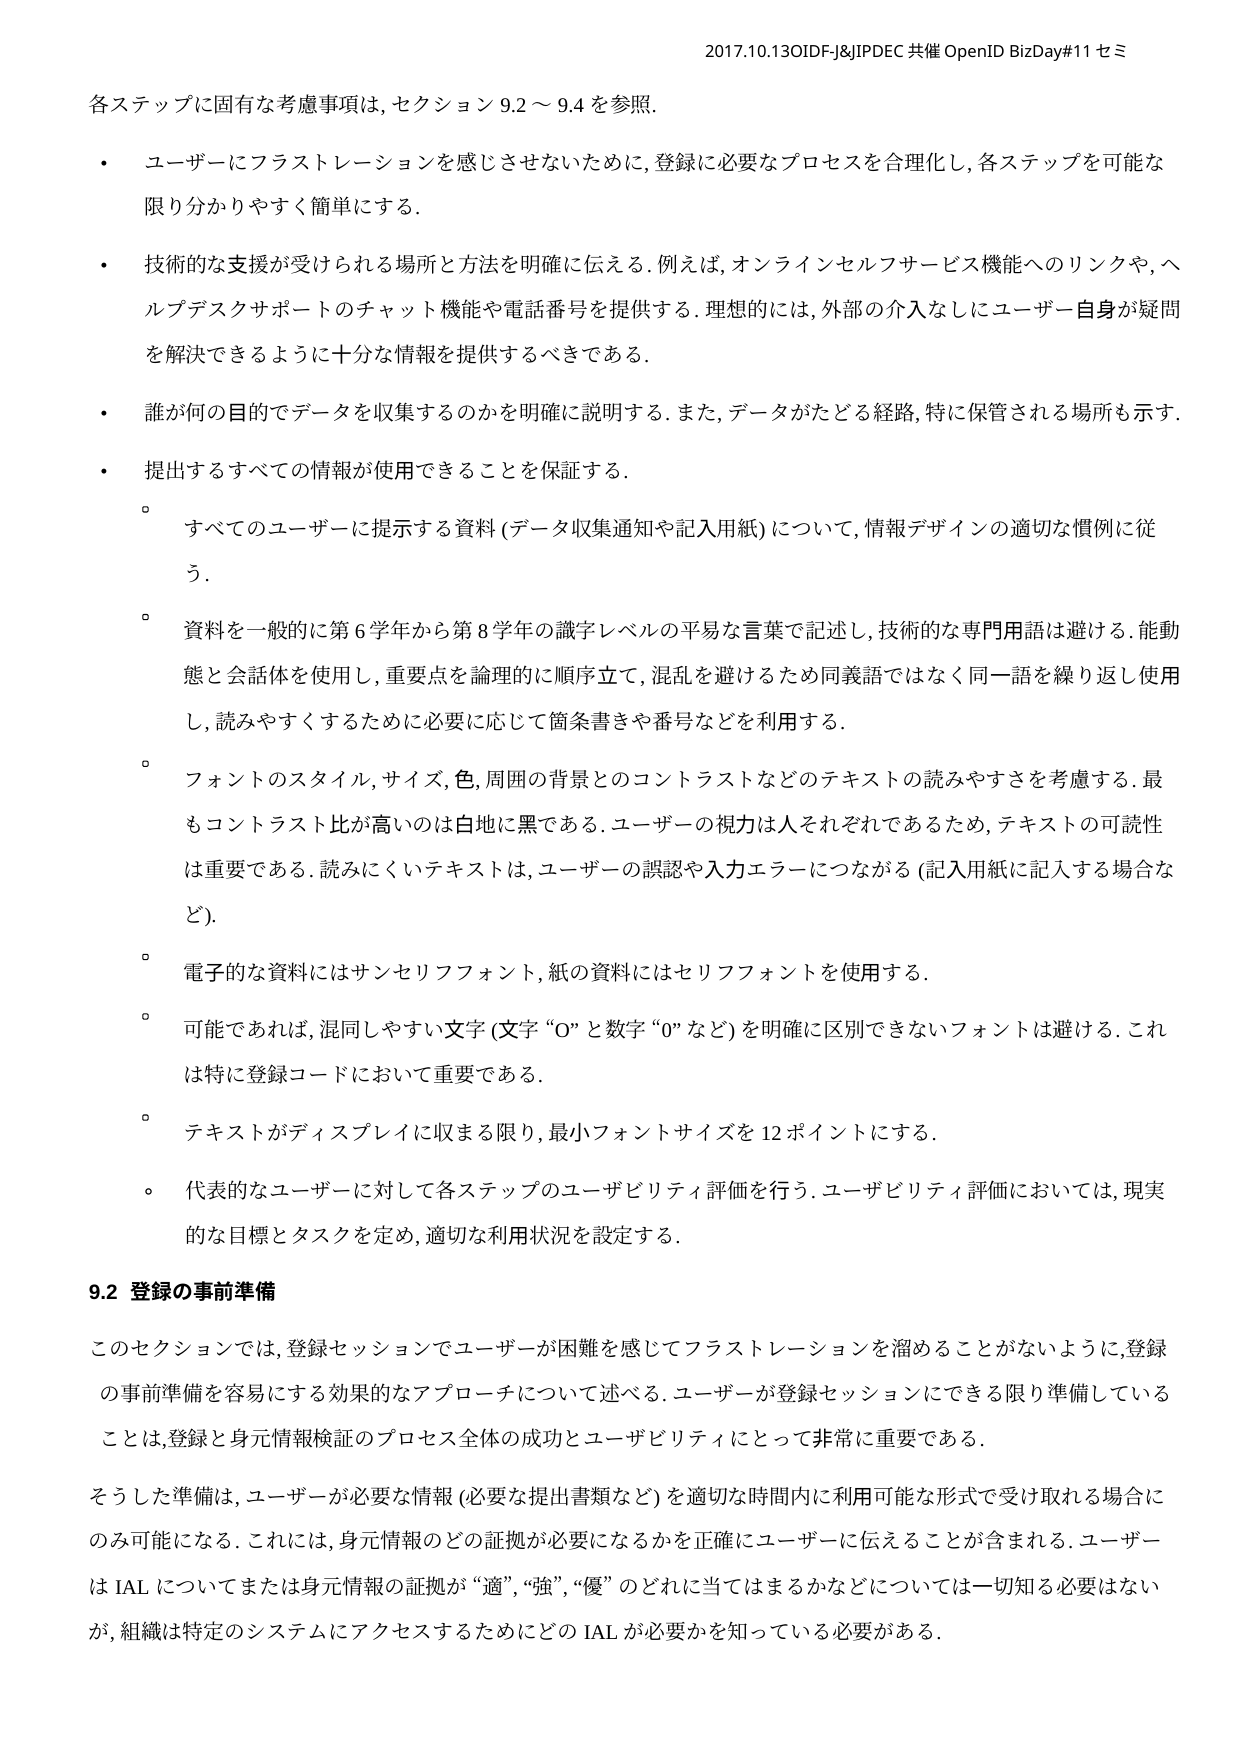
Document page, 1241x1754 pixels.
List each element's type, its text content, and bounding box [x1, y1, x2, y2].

list 提出するすべての情報が使⽤できることを保証する. [100, 454, 1181, 484]
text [89, 89, 1181, 118]
subtitle 登録の事前準備 [89, 1277, 1181, 1306]
text すべてのユーザーに提⽰する資料 (データ収集通知や記⼊用紙) について, 情報デザインの適切な慣例に従う. [183, 512, 1181, 587]
text 資料を一般的に第6学年から第8学年の識字レベルの平易な⾔葉で記述し, 技術的な専⾨⽤語は避ける. 能動態と会話体を使用し, 重要点を論理的に順序⽴て, 混乱を避けるため同義語ではなく同⼀語を繰り返し使⽤し, 読みやすくするために必要に応じて箇条書きや番号などを利⽤する. [183, 614, 1181, 735]
text 電⼦的な資料にはサンセリフフォント, 紙の資料にはセリフフォントを使⽤する. [183, 956, 1181, 986]
text このセクションでは, 登録セッションでユーザーが困難を感じてフラストレーションを溜めることがないように,登録の事前準備を容易にする効果的なアプローチについて述べる. ユーザーが登録セッションにできる限り準備していることは,登録と身元情報検証のプロセス全体の成功とユーザビリティにとって⾮常に重要である. [89, 1332, 1181, 1452]
list 代表的なユーザーに対して各ステップのユーザビリティ評価を⾏う. ユーザビリティ評価においては, 現実的な目標とタスクを定め, 適切な利⽤状況を設定する. [142, 1174, 1181, 1249]
text テキストがディスプレイに収まる限り, 最⼩フォントサイズを12ポイントにする. [183, 1116, 1181, 1146]
text そうした準備は, ユーザーが必要な情報 (必要な提出書類など) を適切な時間内に利⽤可能な形式で受け取れる場合にのみ可能になる. これには, 身元情報のどの証拠が必要になるかを正確にユーザーに伝えることが含まれる. ユーザーは IAL についてまたは身元情報の証拠が “適”, “強”, “優” のどれに当てはまるかなどについては⼀切知る必要はないが, 組織は特定のシステムにアクセスするためにどの IAL が必要かを知っている必要がある. [89, 1480, 1181, 1645]
text 可能であれば, 混同しやすい⽂字 (⽂字 “O” と数字 “0” など) を明確に区別できないフォントは避ける. これは特に登録コードにおいて重要である. [183, 1014, 1181, 1089]
text フォントのスタイル, サイズ, ⾊, 周囲の背景とのコントラストなどのテキストの読みやすさを考慮する. 最もコントラスト⽐が⾼いのは⽩地に⿊である. ユーザーの視⼒は⼈それぞれであるため, テキストの可読性は重要である. 読みにくいテキストは, ユーザーの誤認や⼊⼒エラーにつながる (記⼊用紙に記入する場合など). [183, 763, 1181, 928]
list 技術的な⽀援が受けられる場所と方法を明確に伝える. 例えば, オンラインセルフサービス機能へのリンクや, ヘルプデスクサポートのチャット機能や電話番号を提供する. 理想的には, 外部の介⼊なしにユーザー⾃⾝が疑問を解決できるように⼗分な情報を提供するべきである. [100, 248, 1181, 369]
list 誰が何の⽬的でデータを収集するのかを明確に説明する. また, データがたどる経路, 特に保管される場所も⽰す. [100, 396, 1181, 427]
list ユーザーにフラストレーションを感じさせないために, 登録に必要なプロセスを合理化し, 各ステップを可能な限り分かりやすく簡単にする. [100, 146, 1181, 221]
